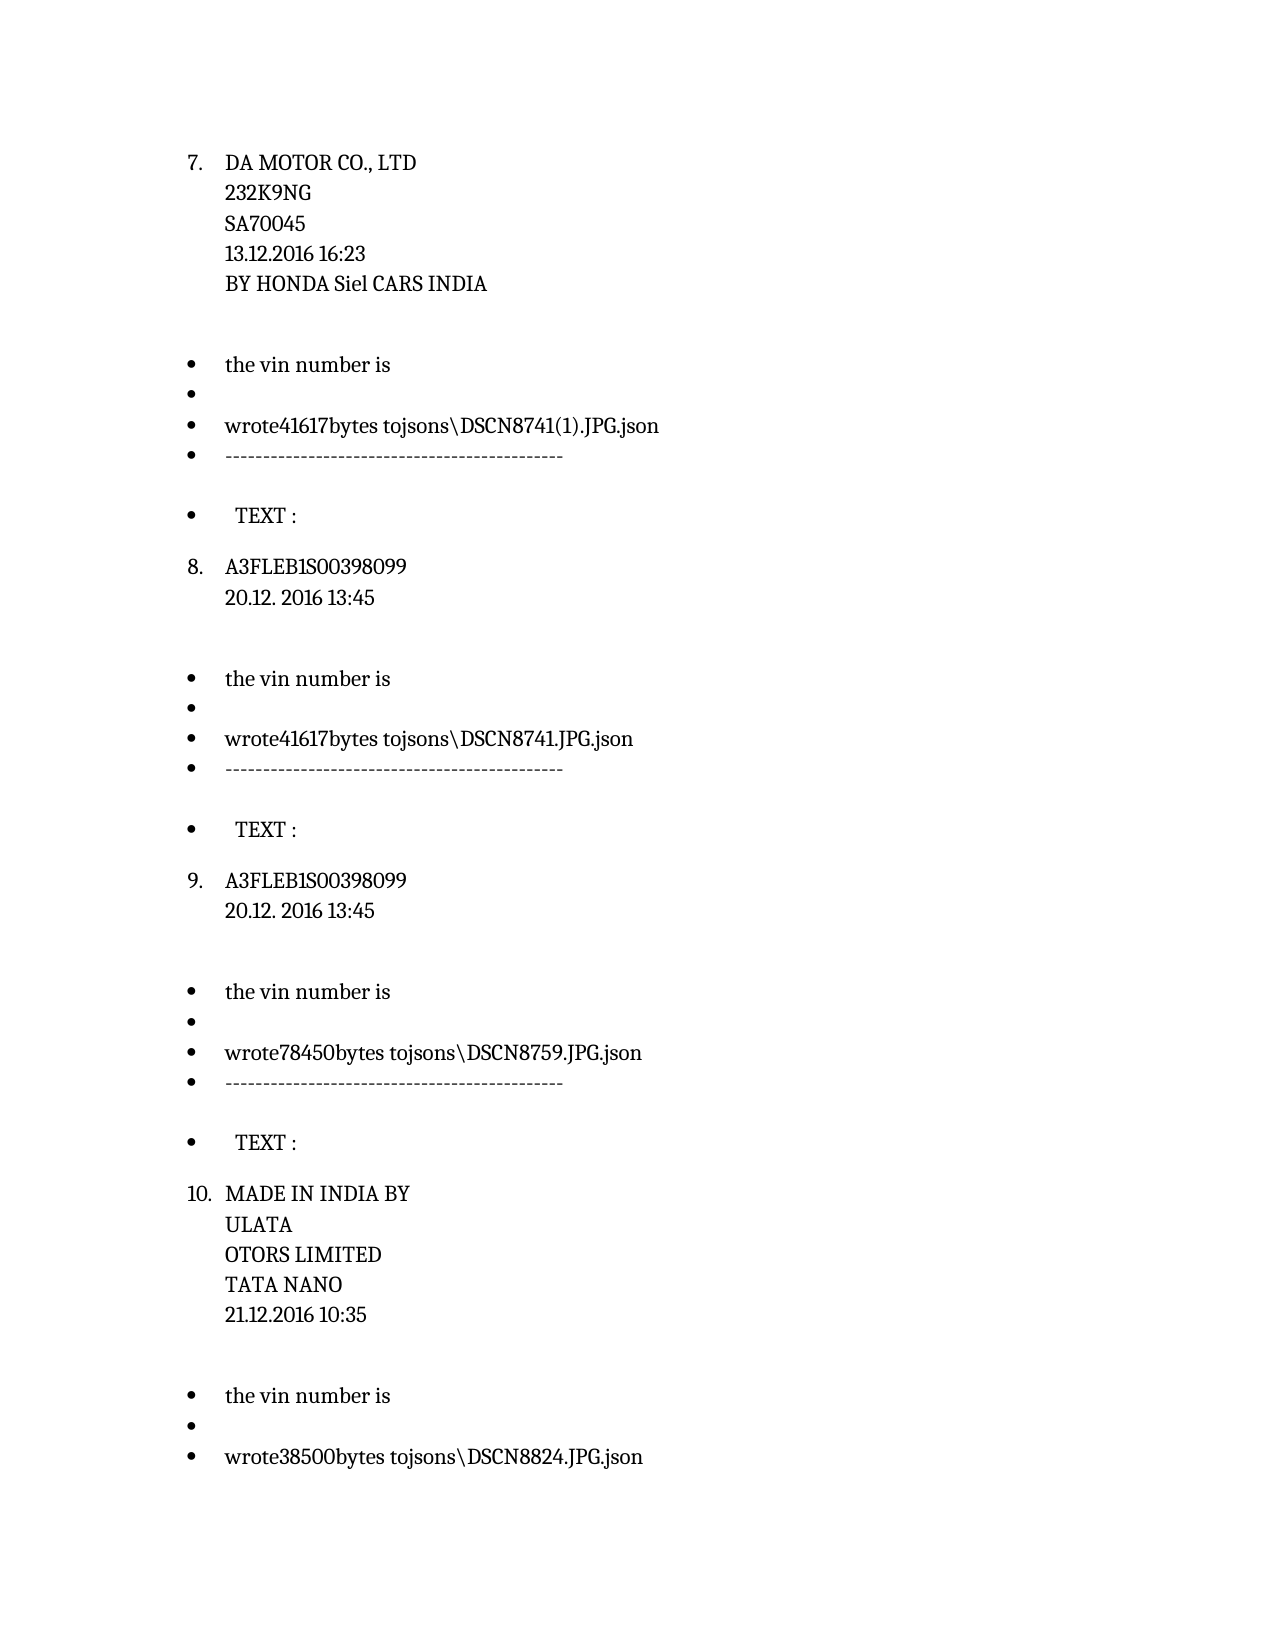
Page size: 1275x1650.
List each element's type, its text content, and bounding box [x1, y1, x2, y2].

list the vin number is [187, 666, 1087, 692]
list the vin number is [187, 1383, 1087, 1410]
list TEXT : [187, 503, 1087, 529]
list wrote38500bytes tojsons\DSCN8824.JPG.json [187, 1444, 1087, 1470]
list wrote41617bytes tojsons\DSCN8741.JPG.json [187, 726, 1087, 752]
list --------------------------------------------- [187, 1070, 1087, 1126]
list TEXT : [187, 1130, 1087, 1157]
list the vin number is [187, 352, 1087, 378]
list A3FLEB1S00398099 20.12. 2016 13:45 [187, 868, 1087, 954]
list TEXT : [187, 817, 1087, 843]
list wrote78450bytes tojsons\DSCN8759.JPG.json [187, 1039, 1087, 1066]
list wrote41617bytes tojsons\DSCN8741(1).JPG.json [187, 412, 1087, 439]
list --------------------------------------------- [187, 756, 1087, 813]
list DA MOTOR CO., LTD 232K9NG SA70045 13.12.2016 16:23 BY HONDA Siel CARS INDIA [187, 150, 1087, 327]
list MADE IN INDIA BY ULATA OTORS LIMITED TATA NANO 21.12.2016 10:35 [187, 1181, 1087, 1359]
list the vin number is [187, 979, 1087, 1006]
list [187, 443, 1087, 499]
list A3FLEB1S00398099 20.12. 2016 13:45 [187, 554, 1087, 641]
